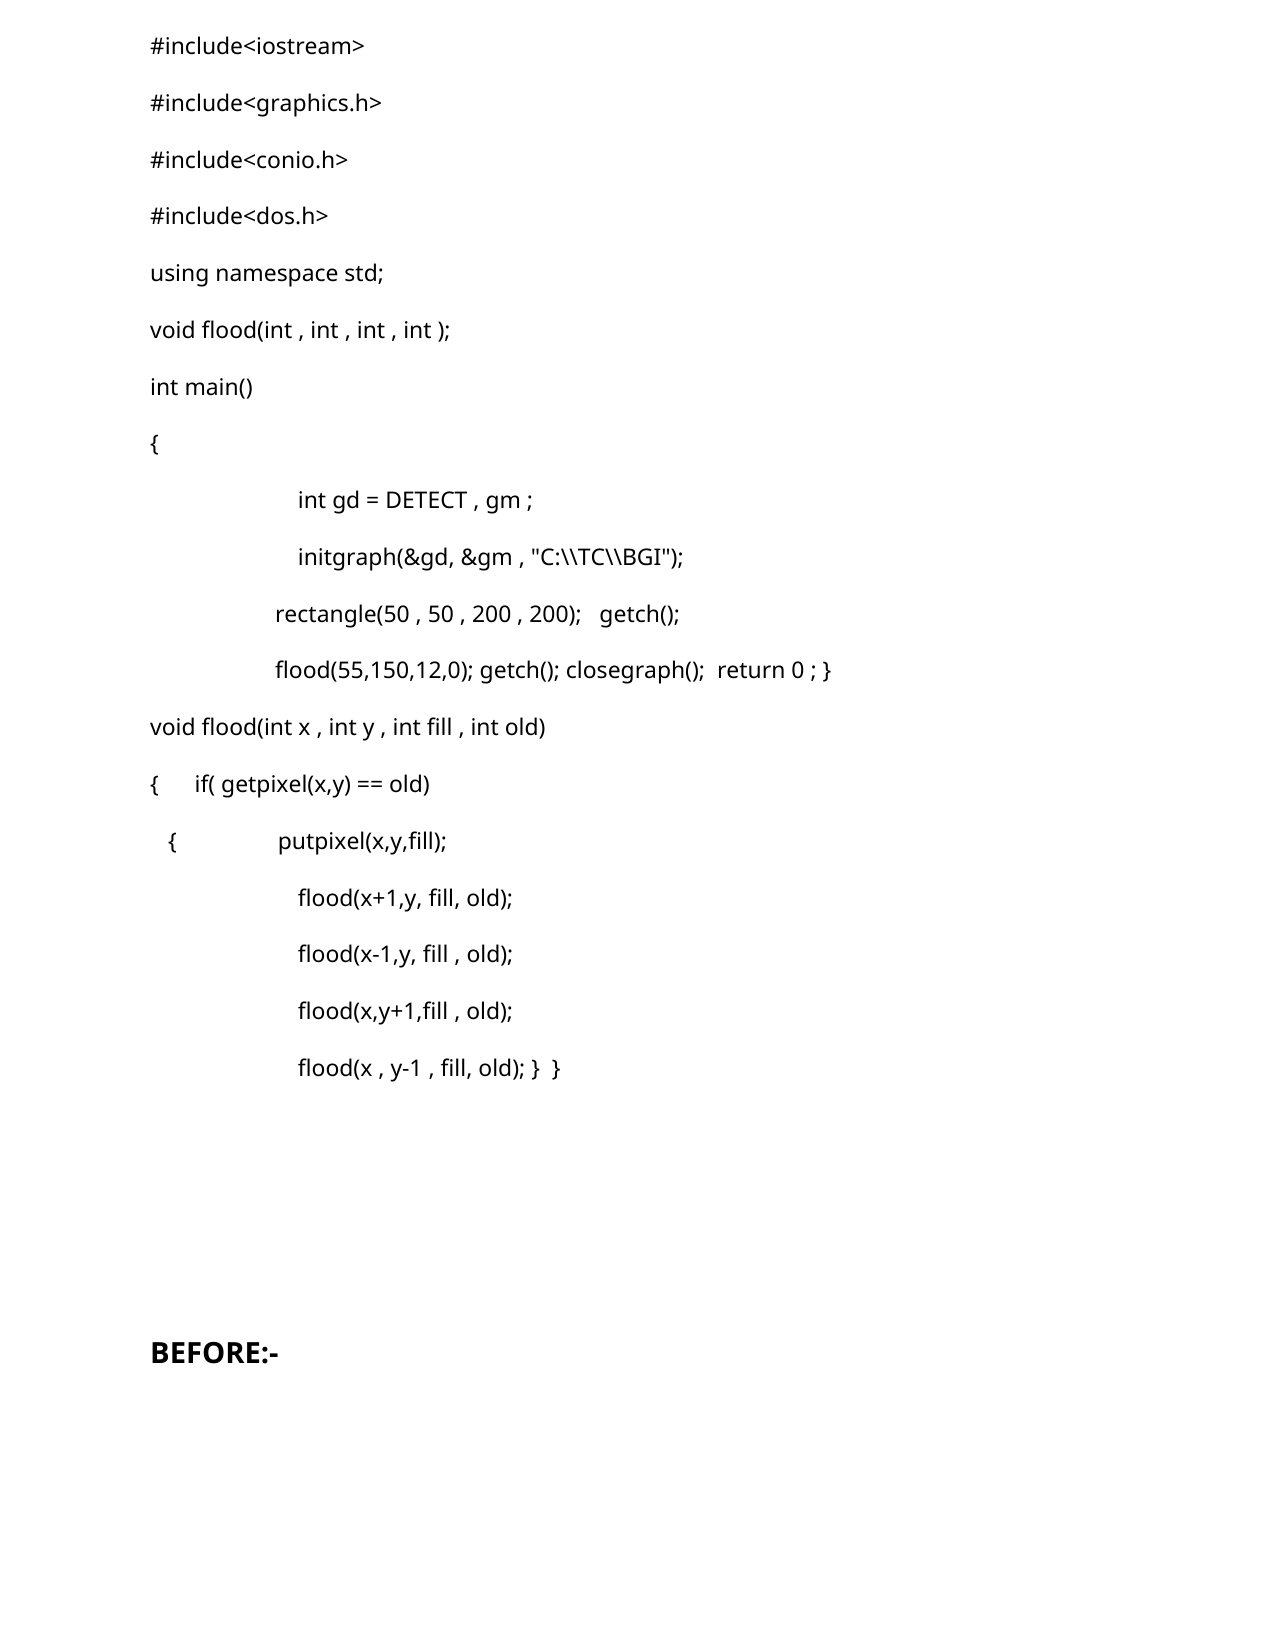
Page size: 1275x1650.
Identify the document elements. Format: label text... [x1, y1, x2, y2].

text using namespace std; [150, 257, 1125, 288]
text #include<graphics.h> [150, 87, 1125, 118]
text flood(55,150,12,0); getch(); closegraph(); return 0 ; } [150, 654, 1125, 686]
text void flood(int x , int y , int fill , int old) [150, 711, 1125, 742]
text rectangle(50 , 50 , 200 , 200); getch(); [150, 598, 1125, 629]
text flood(x-1,y, fill , old); [150, 938, 1125, 969]
text flood(x+1,y, fill, old); [150, 882, 1125, 913]
text flood(x,y+1,fill , old); [150, 995, 1125, 1026]
text initgraph(&gd, &gm , "C:\\TC\\BGI"); [150, 541, 1125, 572]
text #include<dos.h> [150, 200, 1125, 232]
text { if( getpixel(x,y) == old) [150, 768, 1125, 799]
text void flood(int , int , int , int ); [150, 314, 1125, 345]
text #include<iostream> [150, 30, 1125, 61]
text #include<conio.h> [150, 143, 1125, 175]
text flood(x , y-1 , fill, old); } } [150, 1052, 1125, 1083]
text int gd = DETECT , gm ; [150, 484, 1125, 515]
text { [150, 427, 1125, 459]
text int main() [150, 371, 1125, 402]
text { putpixel(x,y,fill); [150, 825, 1125, 856]
text BEFORE:- [150, 1332, 1125, 1372]
